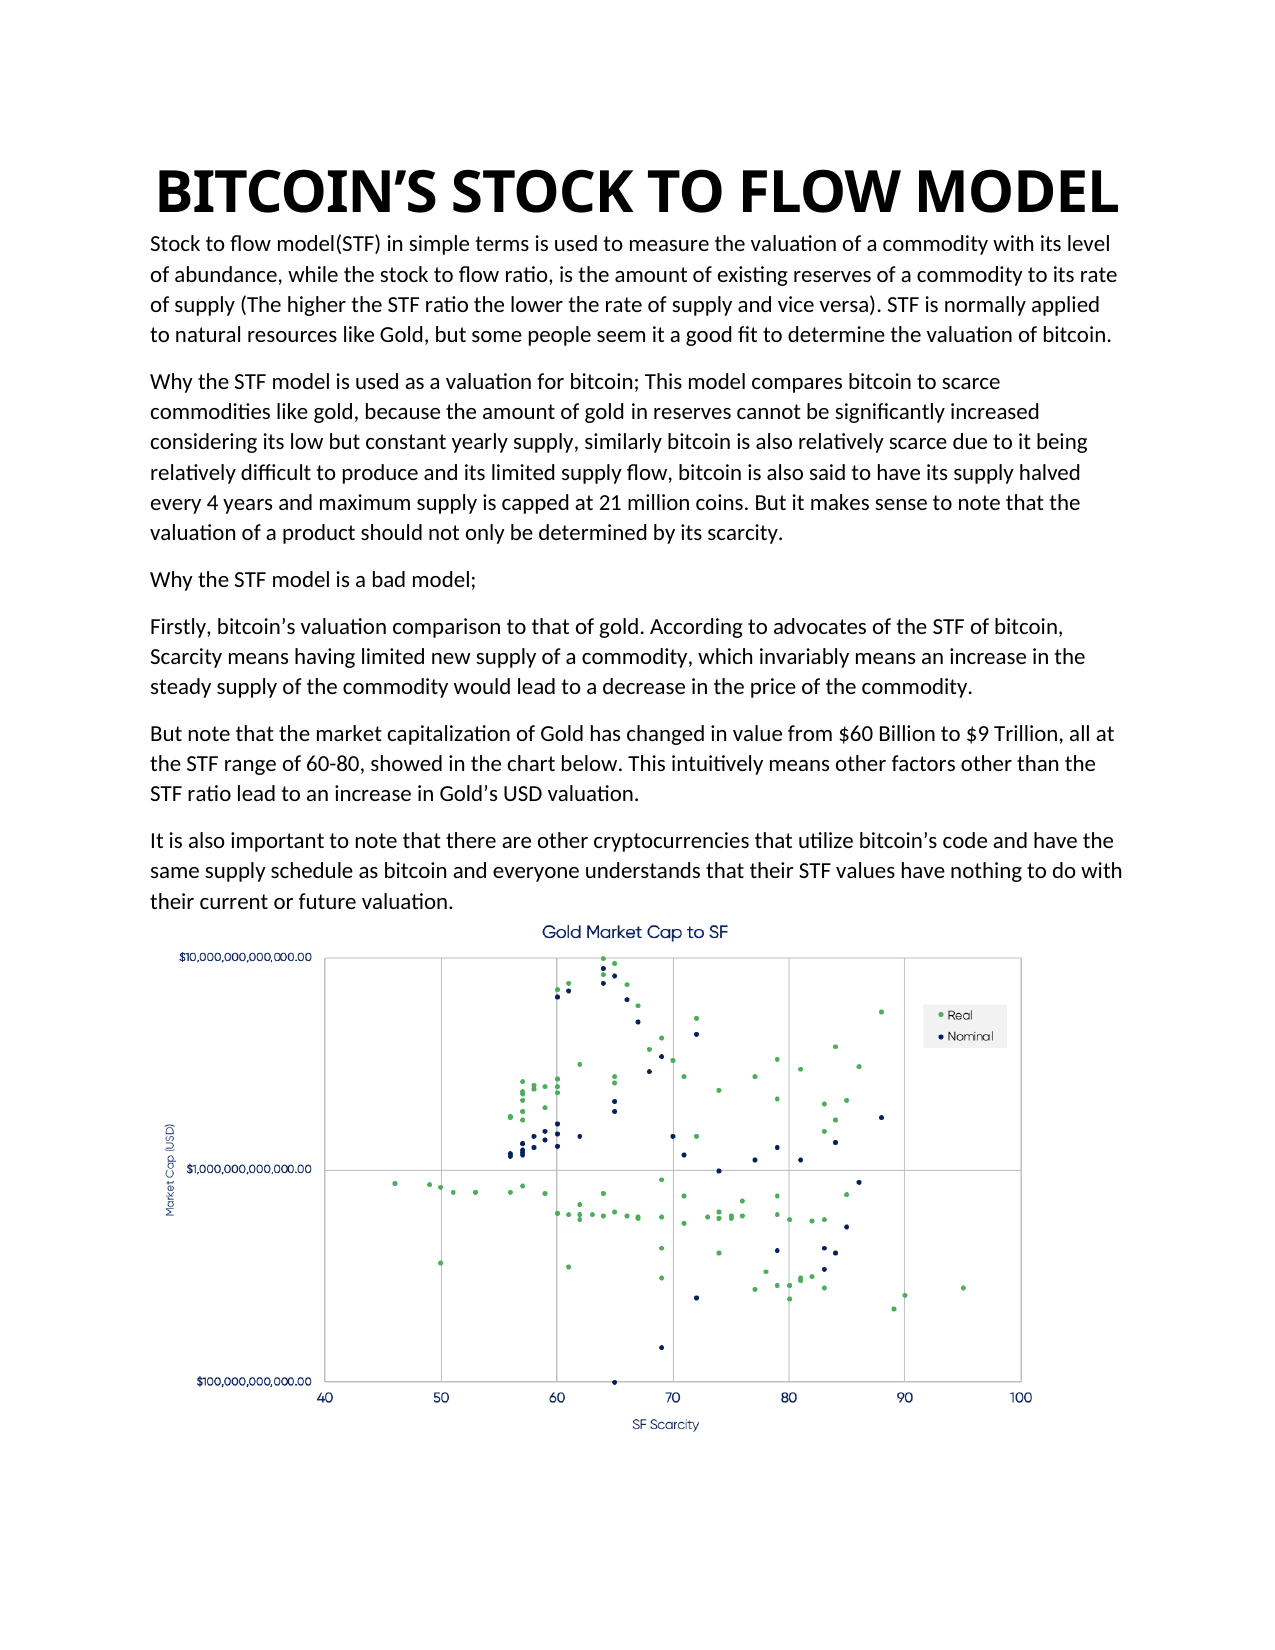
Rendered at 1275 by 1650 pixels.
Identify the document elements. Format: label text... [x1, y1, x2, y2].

text Firstly, bitcoin’s valuation comparison to that of gold. According to advocates of the STF of bitcoin, Scarcity means having limited new supply of a commodity, which invariably means an increase in the steady supply of the commodity would lead to a decrease in the price of the commodity. [150, 612, 1125, 700]
title BITCOIN’S STOCK TO FLOW MODEL [150, 150, 1125, 229]
picture [150, 916, 1045, 1448]
text But note that the market capitalization of Gold has changed in value from $60 Billion to $9 Trillion, all at the STF range of 60-80, showed in the chart below. This intuitively means other factors other than the STF ratio lead to an increase in Gold’s USD valuation. [150, 719, 1125, 807]
text Why the STF model is a bad model; [150, 565, 1125, 593]
text Why the STF model is used as a valuation for bitcoin; This model compares bitcoin to scarce commodities like gold, because the amount of gold in reserves cannot be significantly increased considering its low but constant yearly supply, similarly bitcoin is also relatively scarce due to it being relatively difficult to produce and its limited supply flow, bitcoin is also said to have its supply halved every 4 years and maximum supply is capped at 21 million coins. But it makes sense to note that the valuation of a product should not only be determined by its scarcity. [150, 367, 1125, 546]
text Stock to flow model(STF) in simple terms is used to measure the valuation of a commodity with its level of abundance, while the stock to flow ratio, is the amount of existing reserves of a commodity to its rate of supply (The higher the STF ratio the lower the rate of supply and vice versa). STF is normally applied to natural resources like Gold, but some people seem it a good fit to determine the valuation of bitcoin. [150, 229, 1125, 348]
